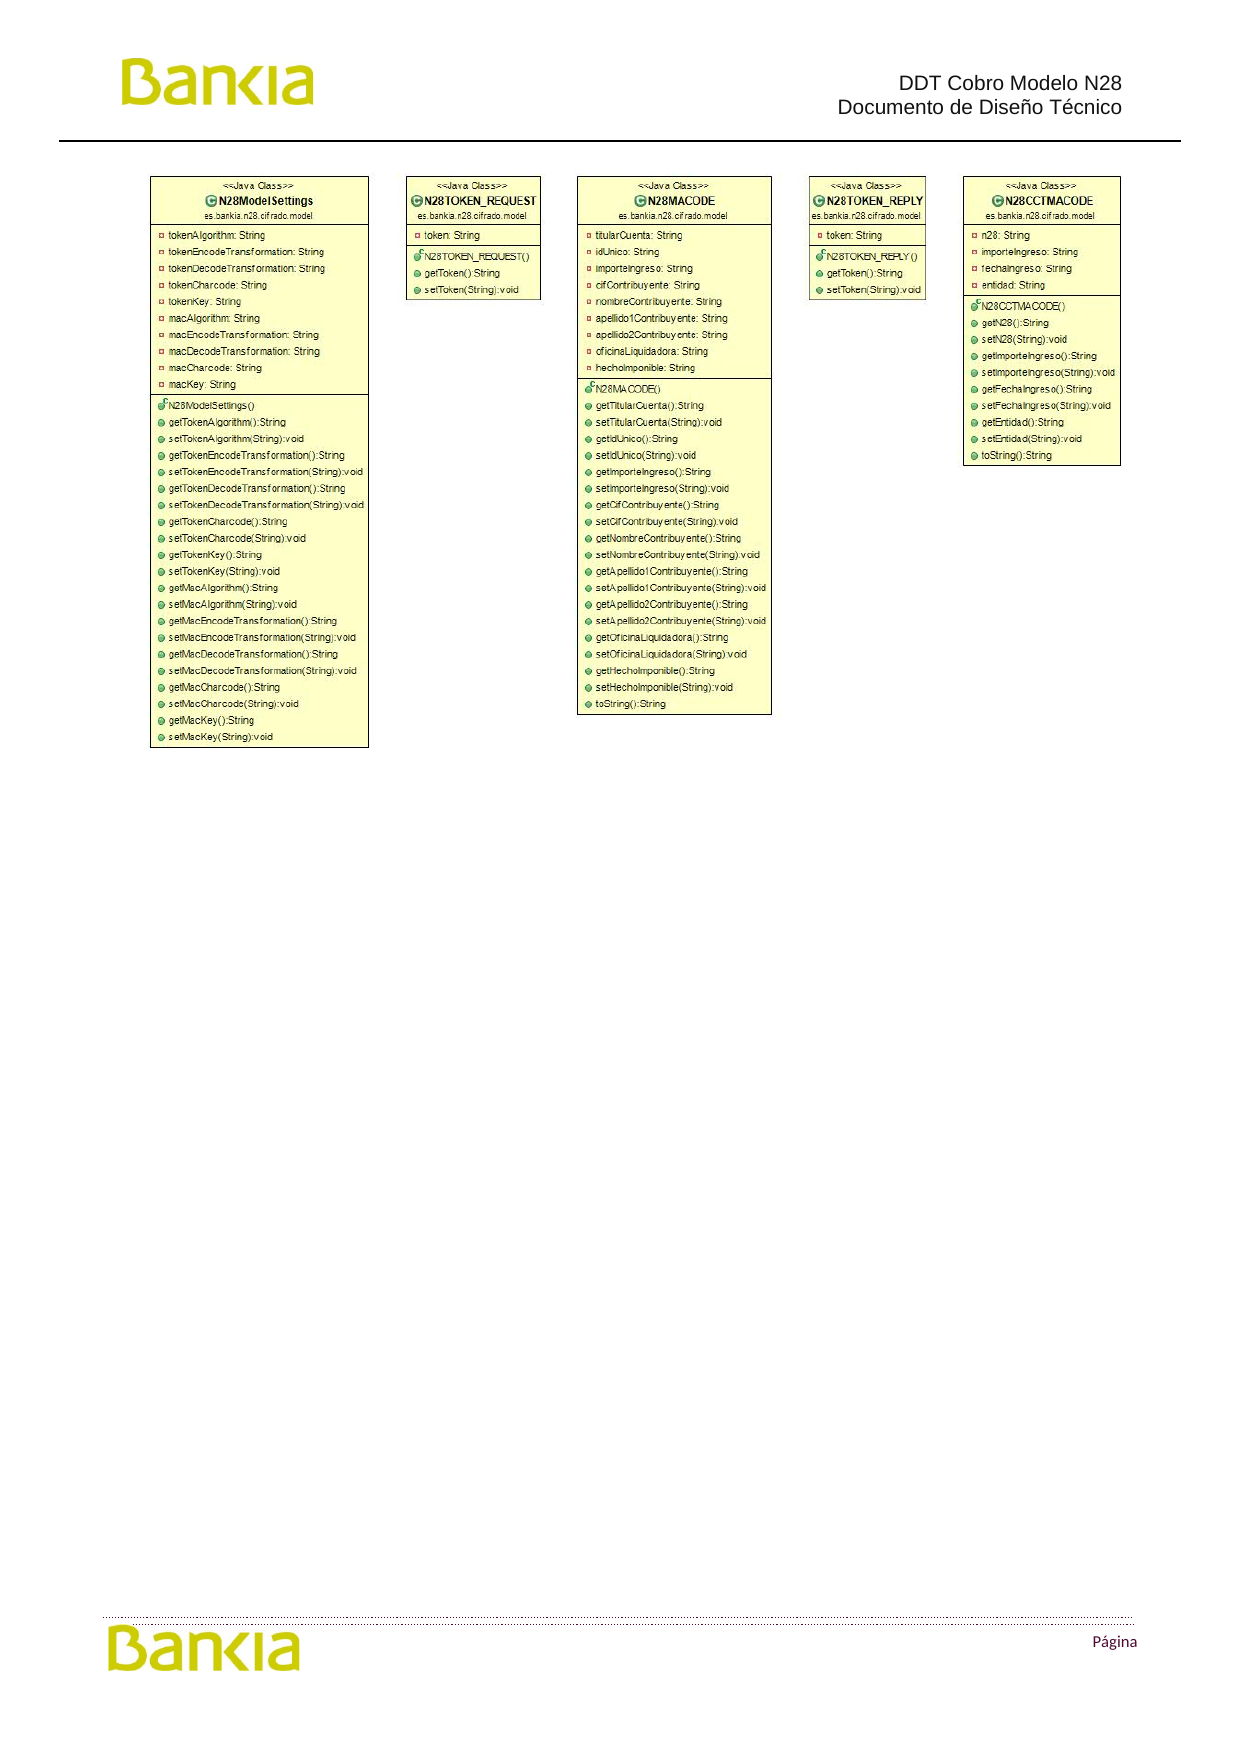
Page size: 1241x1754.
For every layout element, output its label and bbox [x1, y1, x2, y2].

picture [108, 1624, 300, 1671]
picture [147, 173, 1123, 750]
picture [122, 58, 314, 105]
